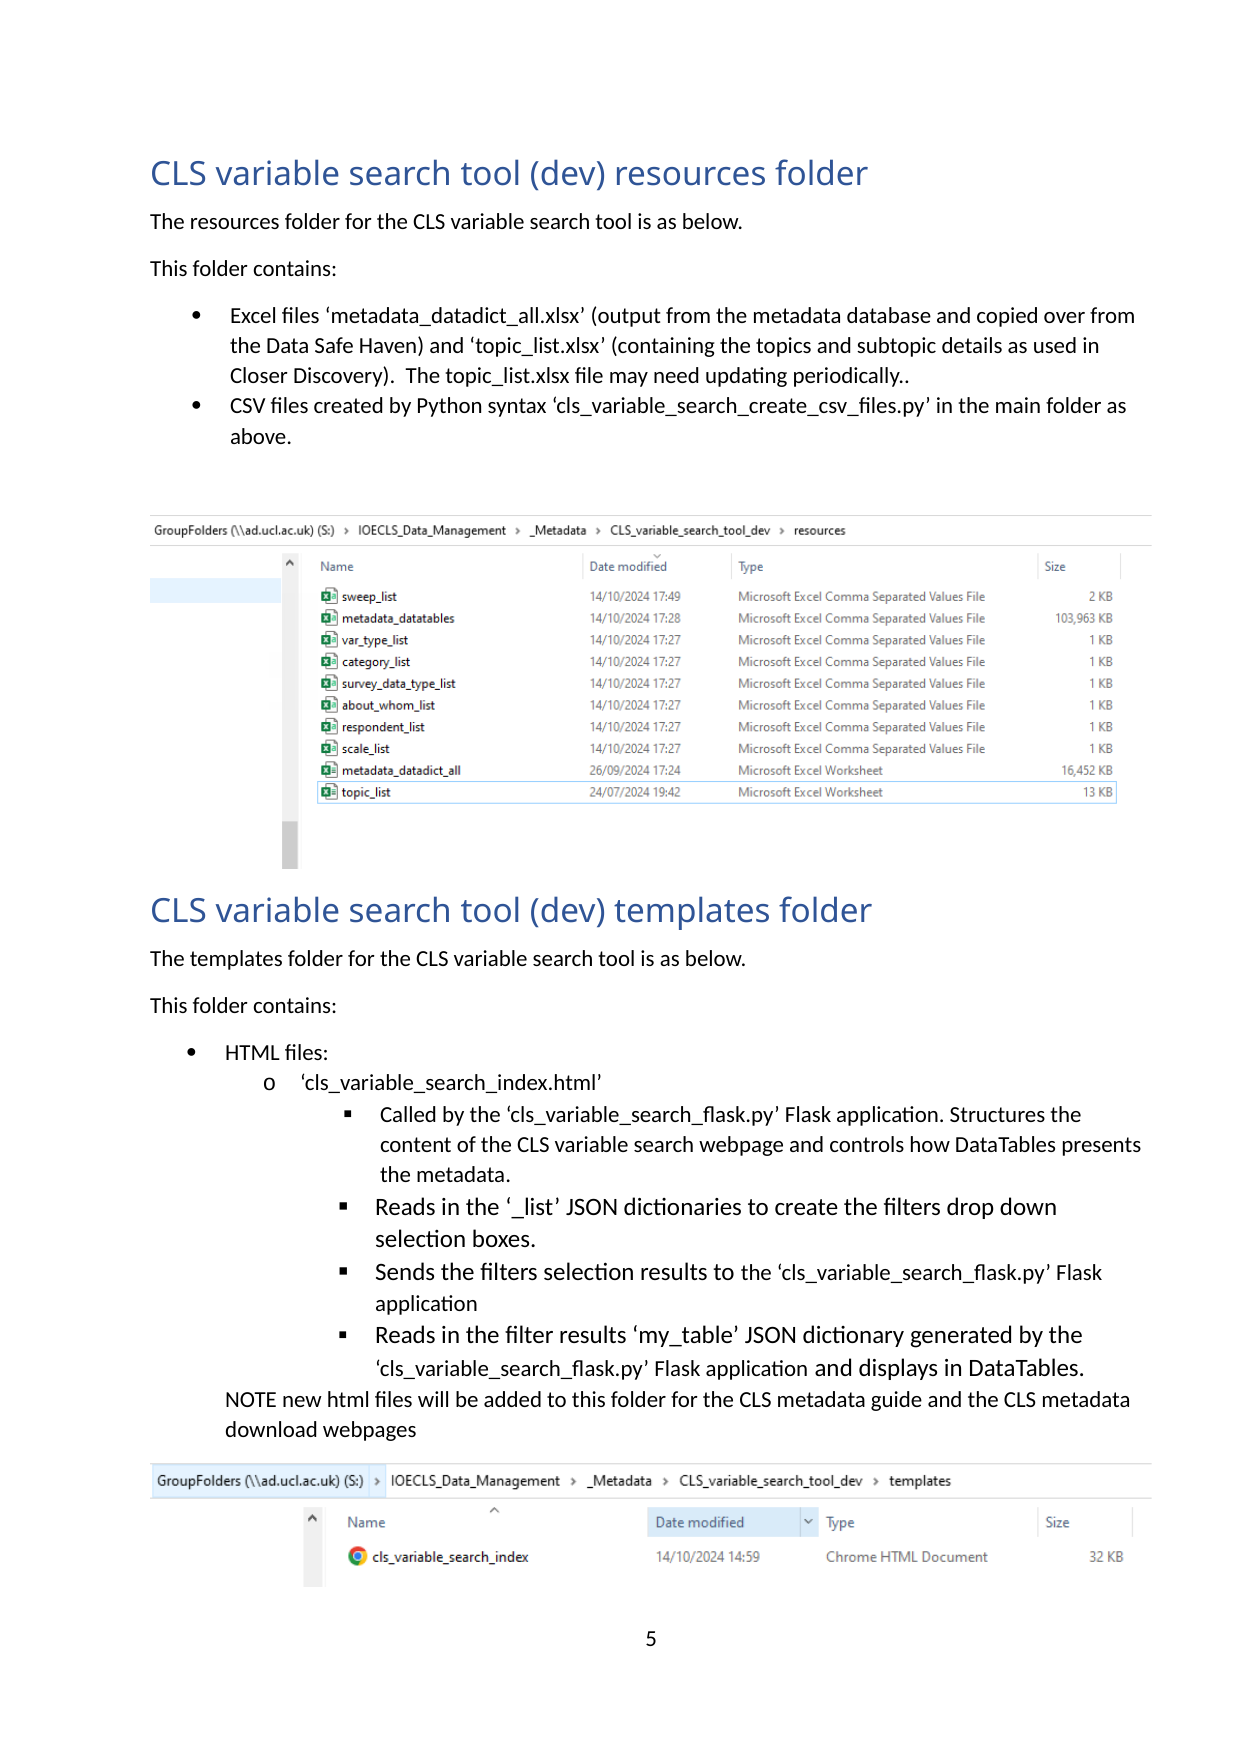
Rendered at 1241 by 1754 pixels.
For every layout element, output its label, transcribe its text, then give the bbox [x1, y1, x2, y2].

list Reads in the ‘_list’ JSON dictionaries to create the filters drop down selection boxes. [337, 1191, 1152, 1254]
picture [150, 1462, 1152, 1587]
text This folder contains: [150, 991, 1152, 1019]
list CSV files created by Python syntax ‘cls_variable_search_create_csv_files.py’ in the main folder as above. [192, 392, 1152, 450]
subtitle CLS variable search tool (dev) templates folder [150, 887, 1152, 933]
list ‘cls_variable_search_index.html’ [262, 1068, 1152, 1098]
text This folder contains: [150, 254, 1152, 282]
picture [150, 515, 1152, 869]
list Sends the filters selection results to the ‘cls_variable_search_flask.py’ Flask application [337, 1256, 1152, 1317]
text The templates folder for the CLS variable search tool is as below. [150, 944, 1152, 973]
list NOTE new html files will be added to this folder for the CLS metadata guide and the CLS metadata download webpages [225, 1385, 1152, 1443]
list Reads in the filter results ‘my_table’ JSON dictionary generated by the ‘cls_variable_search_flask.py’ Flask application and displays in DataTables. [337, 1319, 1152, 1383]
subtitle CLS variable search tool (dev) resources folder [150, 150, 1152, 195]
text The resources folder for the CLS variable search tool is as below. [150, 207, 1152, 235]
list HTML files: [187, 1038, 1152, 1066]
list Excel files ‘metadata_datadict_all.xlsx’ (output from the metadata database and copied over from the Data Safe Haven) and ‘topic_list.xlsx’ (containing the topics and subtopic details as used in Closer Discovery). The topic_list.xlsx file may need updating periodically.. [192, 301, 1152, 389]
list Called by the ‘cls_variable_search_flask.py’ Flask application. Structures the content of the CLS variable search webpage and controls how DataTables presents the metadata. [342, 1100, 1152, 1188]
